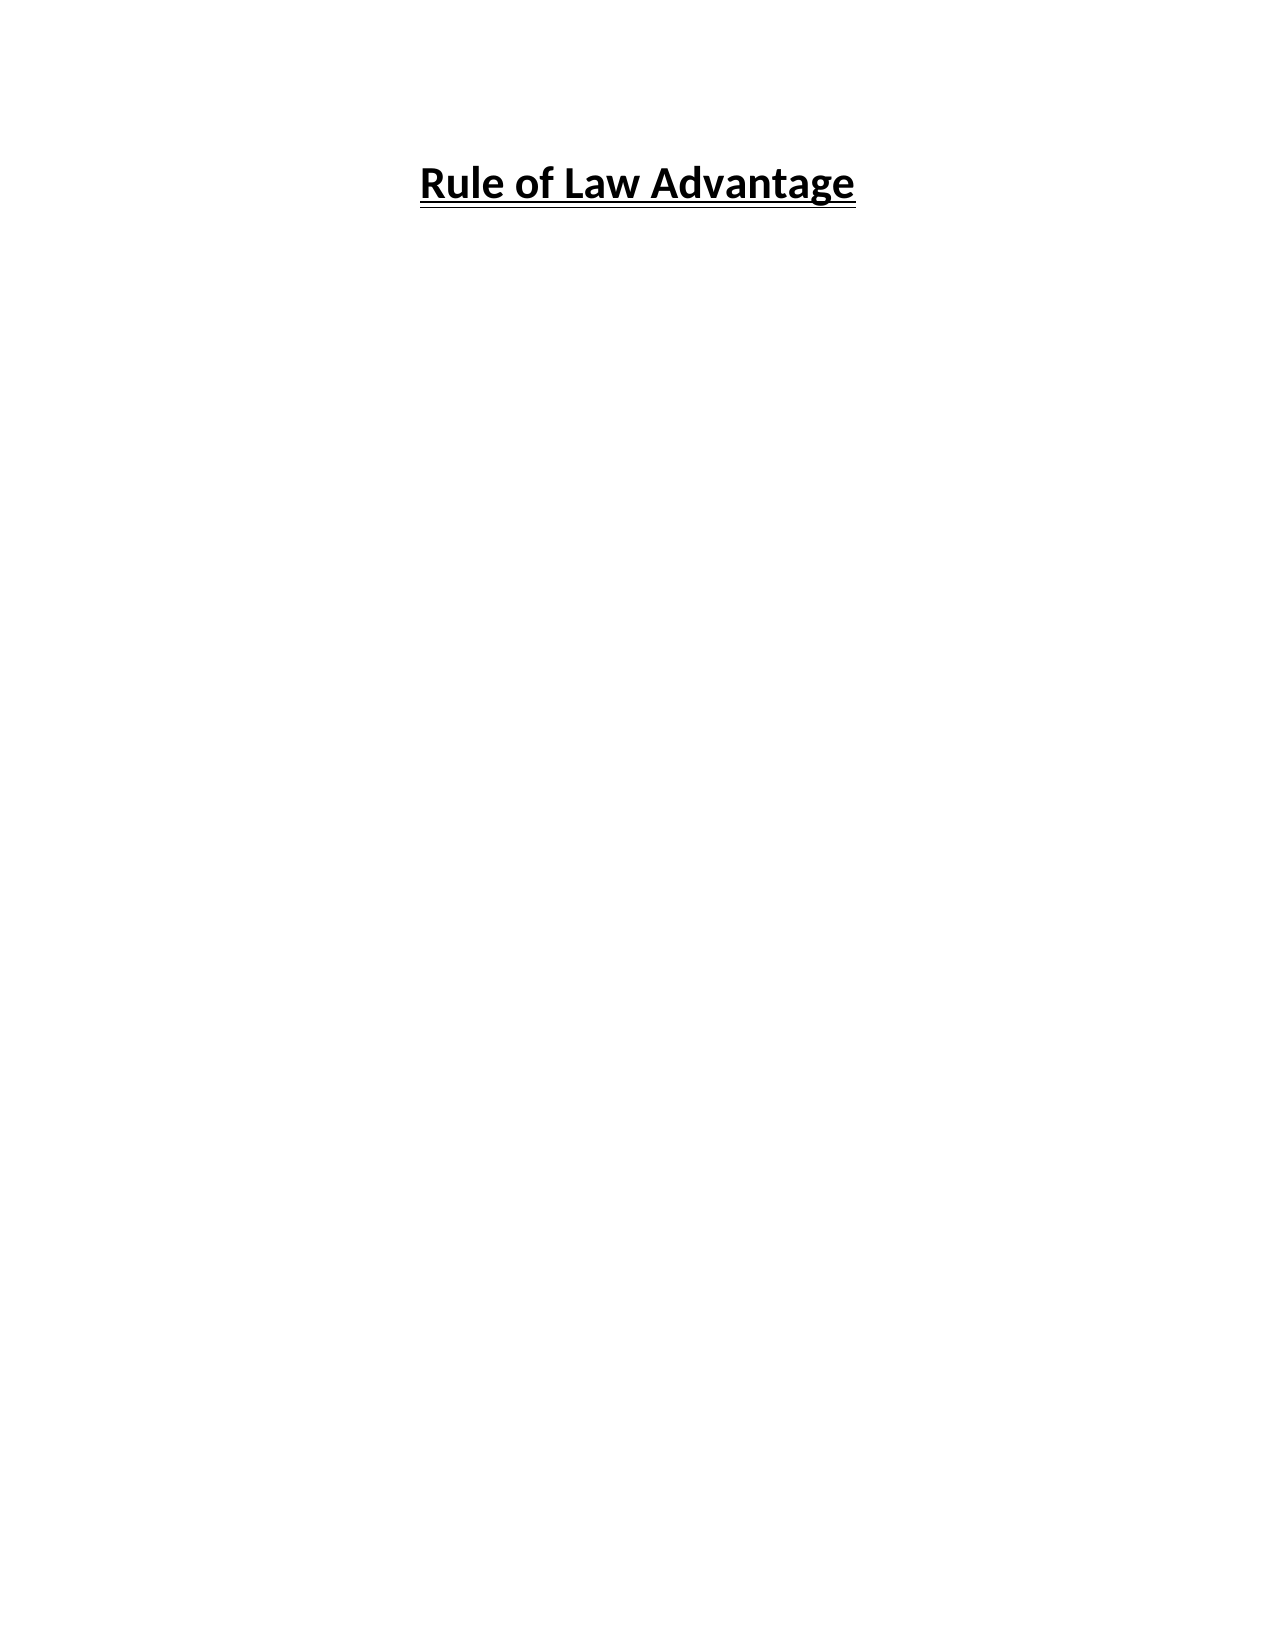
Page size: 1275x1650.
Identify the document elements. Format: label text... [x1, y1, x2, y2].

subtitle Rule of Law Advantage [187, 154, 1087, 210]
